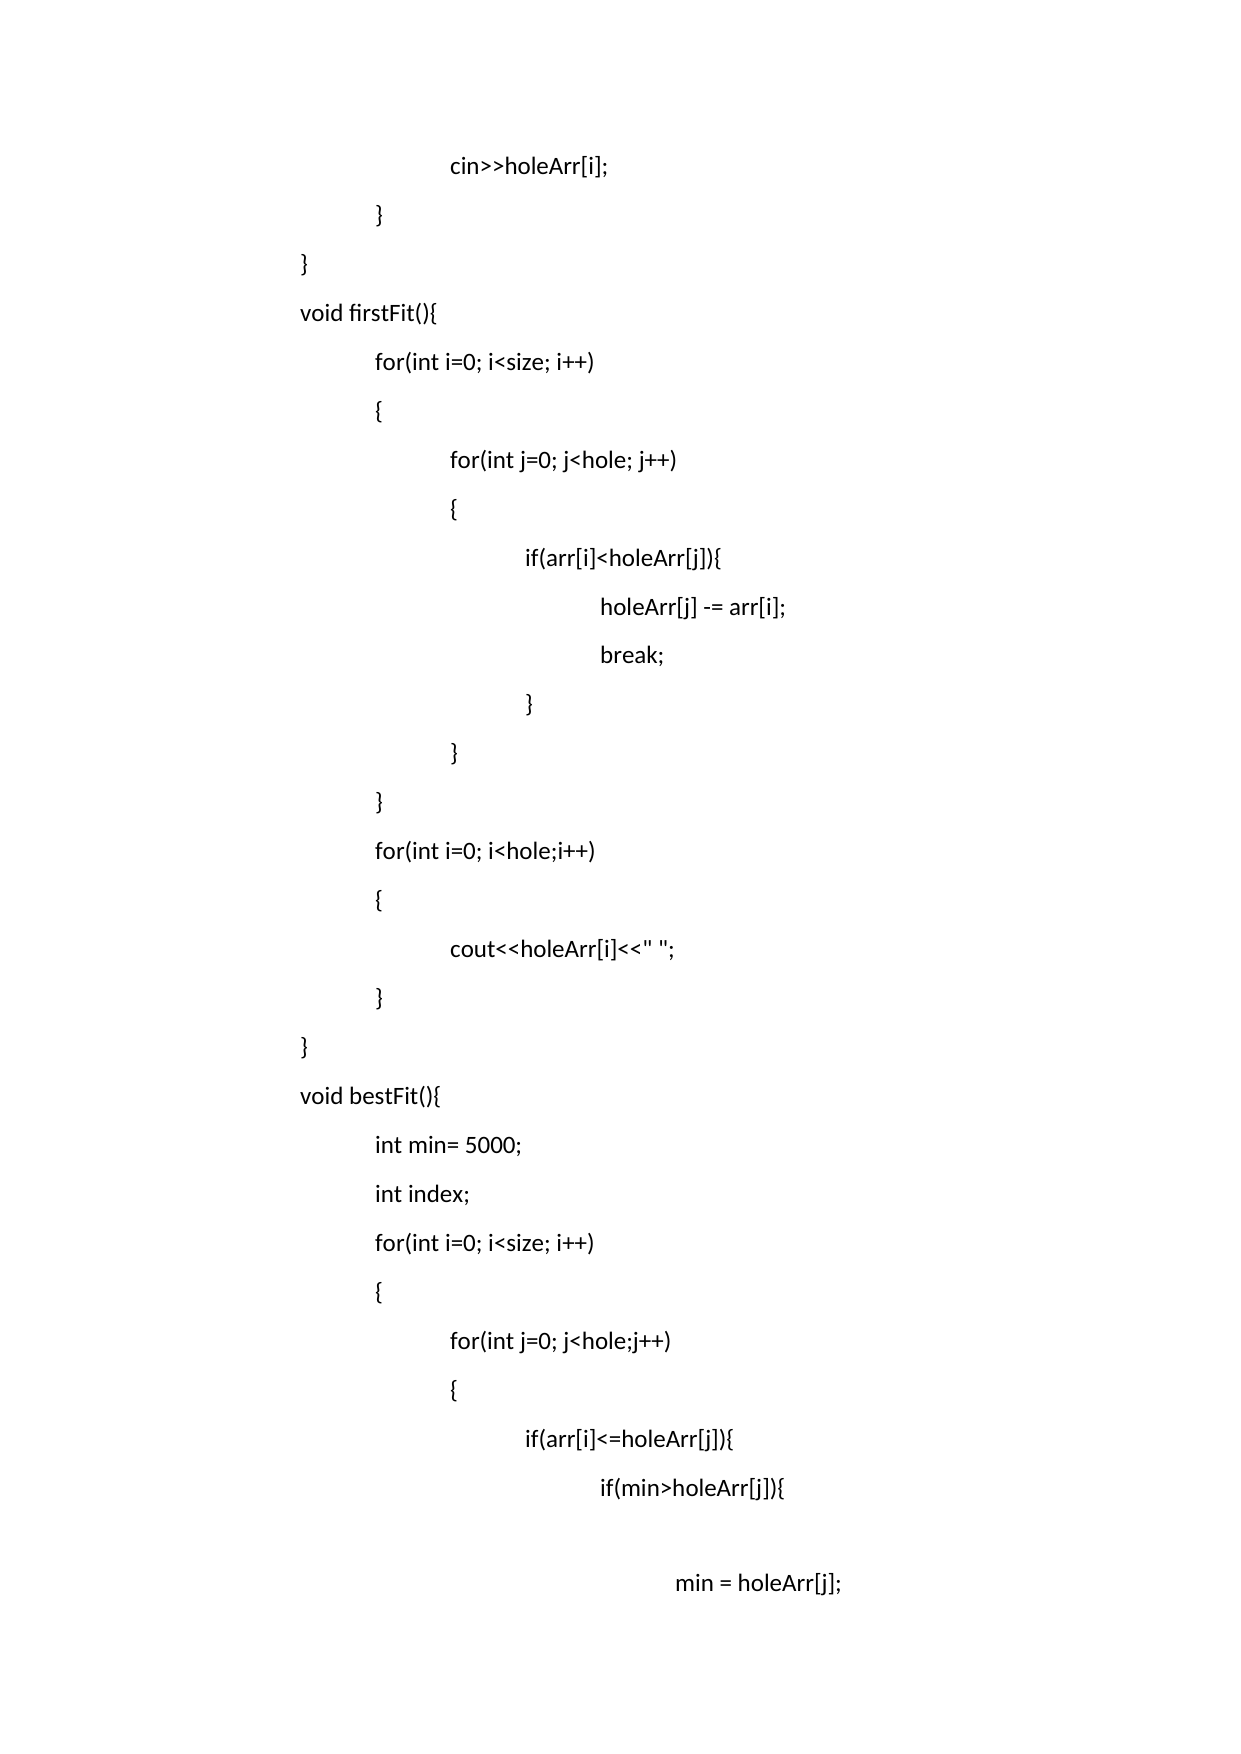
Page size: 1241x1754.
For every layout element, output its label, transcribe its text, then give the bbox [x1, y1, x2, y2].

text { [150, 884, 1090, 915]
text { [150, 1374, 1090, 1404]
text } [150, 1031, 1090, 1062]
text min = holeArr[j]; [150, 1567, 1090, 1598]
text for(int j=0; j<hole; j++) [150, 444, 1090, 474]
text for(int i=0; i<hole;i++) [150, 835, 1090, 866]
text for(int i=0; i<size; i++) [150, 1227, 1090, 1258]
text { [150, 395, 1090, 425]
text { [150, 493, 1090, 523]
text } [150, 199, 1090, 229]
text for(int j=0; j<hole;j++) [150, 1325, 1090, 1356]
text { [150, 1276, 1090, 1307]
text void firstFit(){ [150, 297, 1090, 327]
text } [150, 786, 1090, 817]
text cout<<holeArr[i]<<" "; [150, 933, 1090, 964]
text if(min>holeArr[j]){ [150, 1472, 1090, 1502]
text if(arr[i]<=holeArr[j]){ [150, 1423, 1090, 1453]
text } [150, 737, 1090, 768]
text holeArr[j] -= arr[i]; [150, 591, 1090, 621]
text if(arr[i]<holeArr[j]){ [150, 542, 1090, 572]
text int index; [150, 1178, 1090, 1209]
text void bestFit(){ [150, 1080, 1090, 1111]
text for(int i=0; i<size; i++) [150, 346, 1090, 376]
text } [150, 982, 1090, 1013]
text break; [150, 639, 1090, 670]
text } [150, 248, 1090, 278]
text int min= 5000; [150, 1129, 1090, 1160]
text cin>>holeArr[i]; [150, 150, 1090, 181]
text } [150, 688, 1090, 719]
